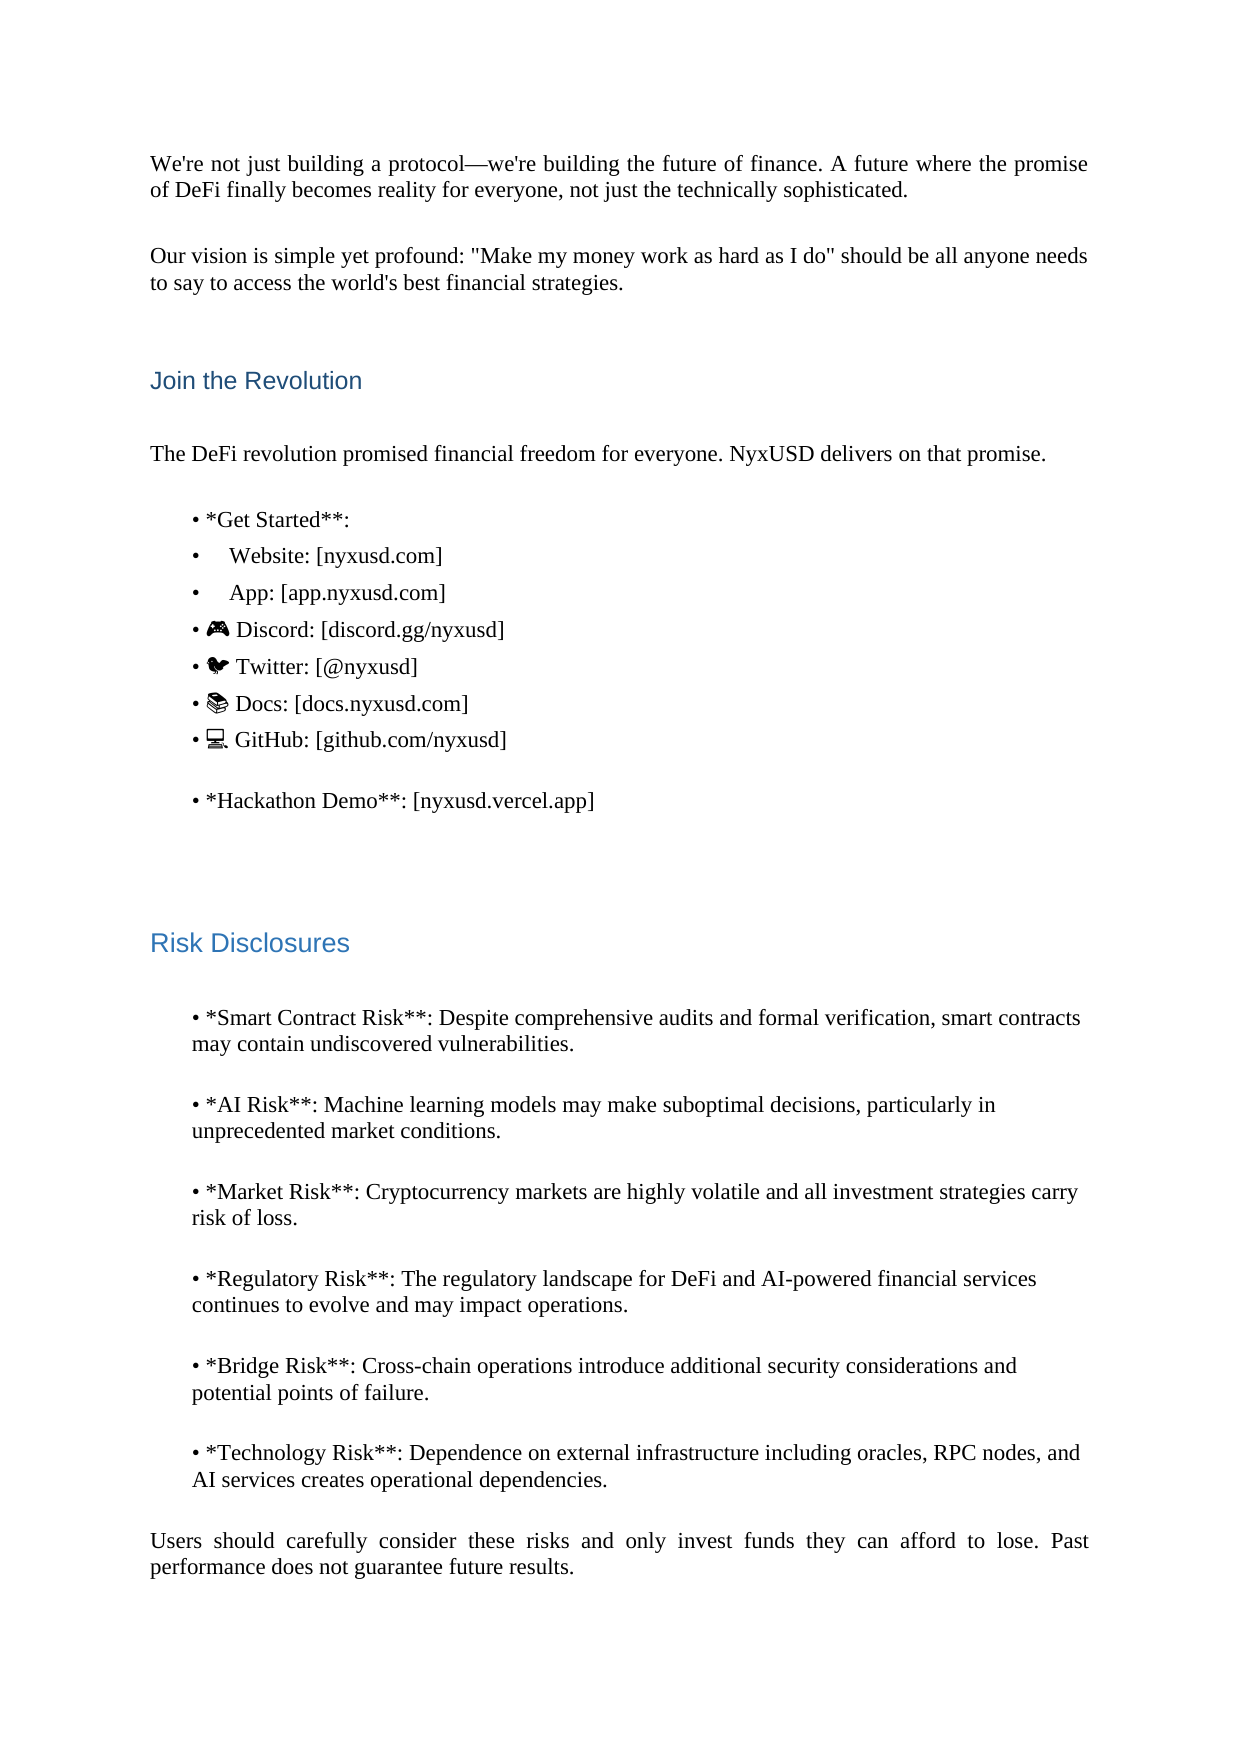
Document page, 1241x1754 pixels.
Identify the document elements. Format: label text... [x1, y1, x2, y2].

text The DeFi revolution promised financial freedom for everyone. NyxUSD delivers on that promise. [150, 440, 1090, 466]
text Users should carefully consider these risks and only invest funds they can afford to lose. Past performance does not guarantee future results. [150, 1527, 1090, 1579]
text • *Hackathon Demo**: [nyxusd.vercel.app] [192, 787, 1090, 813]
text Our vision is simple yet profound: "Make my money work as hard as I do" should be all anyone needs to say to access the world's best financial strategies. [150, 242, 1090, 295]
text • *Technology Risk**: Dependence on external infrastructure including oracles, RPC nodes, and AI services creates operational dependencies. [192, 1439, 1090, 1492]
text • *Regulatory Risk**: The regulatory landscape for DeFi and AI-powered financial services continues to evolve and may impact operations. [192, 1265, 1090, 1318]
subtitle Risk Disclosures [150, 927, 1090, 959]
subtitle Join the Revolution [150, 366, 1090, 395]
text • 🐦 Twitter: [@nyxusd] [192, 653, 1090, 679]
text • 📚 Docs: [docs.nyxusd.com] [192, 689, 1090, 716]
text We're not just building a protocol—we're building the future of finance. A future where the promise of DeFi finally becomes reality for everyone, not just the technically sophisticated. [150, 150, 1090, 203]
text • 🎮 Discord: [discord.gg/nyxusd] [192, 616, 1090, 642]
text • 💻 GitHub: [github.com/nyxusd] [192, 726, 1090, 753]
text • *Market Risk**: Cryptocurrency markets are highly volatile and all investment strategies carry risk of loss. [192, 1178, 1090, 1231]
text • *Smart Contract Risk**: Despite comprehensive audits and formal verification, smart contracts may contain undiscovered vulnerabilities. [192, 1003, 1090, 1056]
text • *Bridge Risk**: Cross-chain operations introduce additional security considerations and potential points of failure. [192, 1352, 1090, 1405]
text • *AI Risk**: Machine learning models may make suboptimal decisions, particularly in unprecedented market conditions. [192, 1091, 1090, 1143]
text • 🌐 Website: [nyxusd.com] [192, 542, 1090, 569]
text • 📱 App: [app.nyxusd.com] [192, 579, 1090, 606]
text • *Get Started**: [192, 506, 1090, 532]
